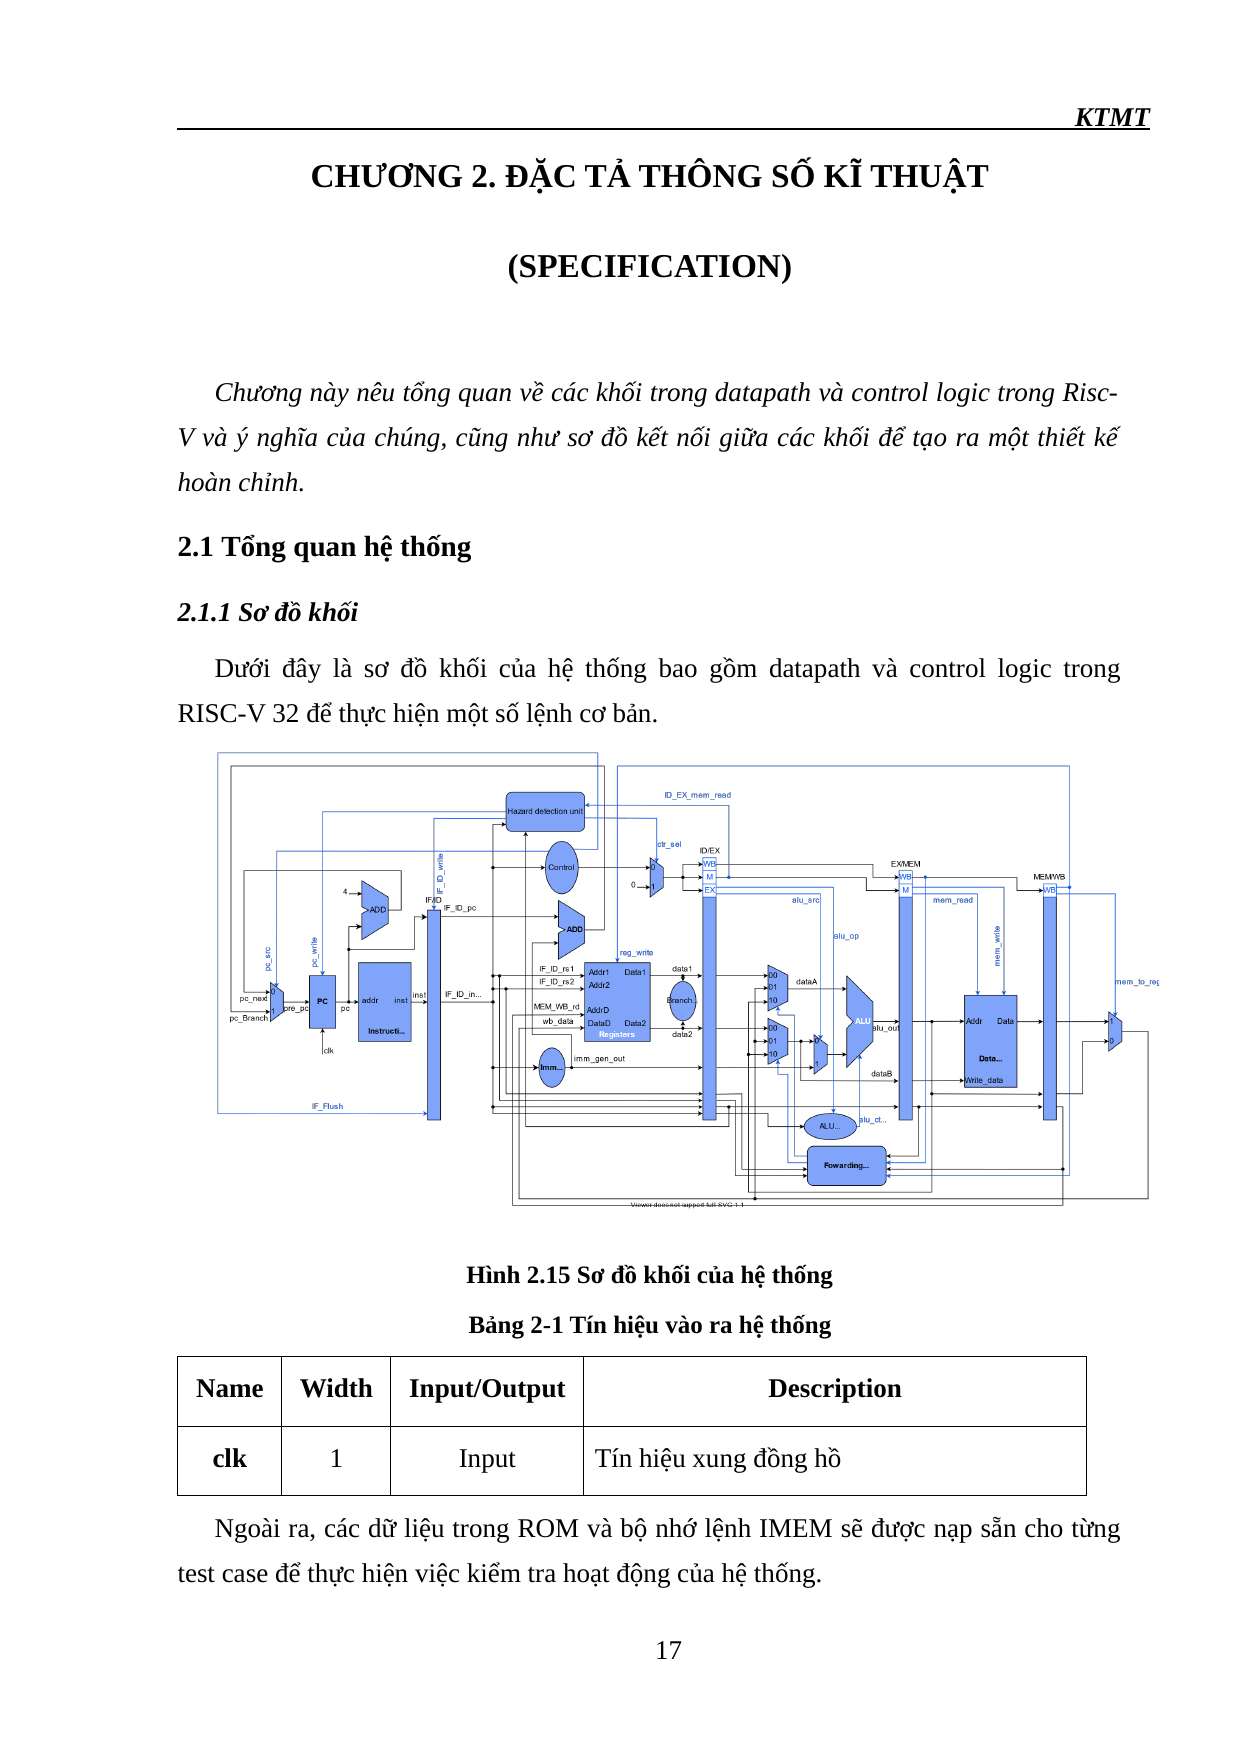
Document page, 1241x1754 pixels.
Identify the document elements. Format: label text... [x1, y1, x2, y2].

table_header Input/Output [391, 1357, 583, 1426]
subtitle Sơ đồ khối [177, 592, 1122, 630]
table_cell clk [178, 1427, 281, 1495]
text Dưới đây là sơ đồ khối của hệ thống bao gồm datapath và control logic trong RISC-V 32 để thực hiện một số lệnh cơ bản. [177, 649, 1122, 731]
table_cell 1 [282, 1427, 390, 1495]
table_header Width [282, 1357, 390, 1426]
text Ngoài ra, các dữ liệu trong ROM và bộ nhớ lệnh IMEM sẽ được nạp sẵn cho từng test case để thực hiện việc kiểm tra hoạt động của hệ thống. [177, 1509, 1122, 1591]
subtitle ĐẶC TẢ THÔNG SỐ KĨ THUẬT (SPECIFICATION) [177, 138, 1122, 303]
table_cell Input [391, 1427, 583, 1495]
picture [214, 749, 1160, 1210]
subtitle Tổng quan hệ thống [177, 527, 1122, 565]
text Hình . Sơ đồ khối của hệ thống [177, 1256, 1122, 1293]
table_header Description [584, 1357, 1086, 1426]
table_cell Tín hiệu xung đồng hồ [584, 1427, 1086, 1495]
table_header Name [178, 1357, 281, 1426]
text Chương này nêu tổng quan về các khối trong datapath và control logic trong Risc-V và ý nghĩa của chúng, cũng như sơ đồ kết nối giữa các khối để tạo ra một thiết kế hoàn chỉnh. [177, 373, 1122, 501]
text Bảng - Tín hiệu vào ra hệ thống [177, 1306, 1122, 1343]
